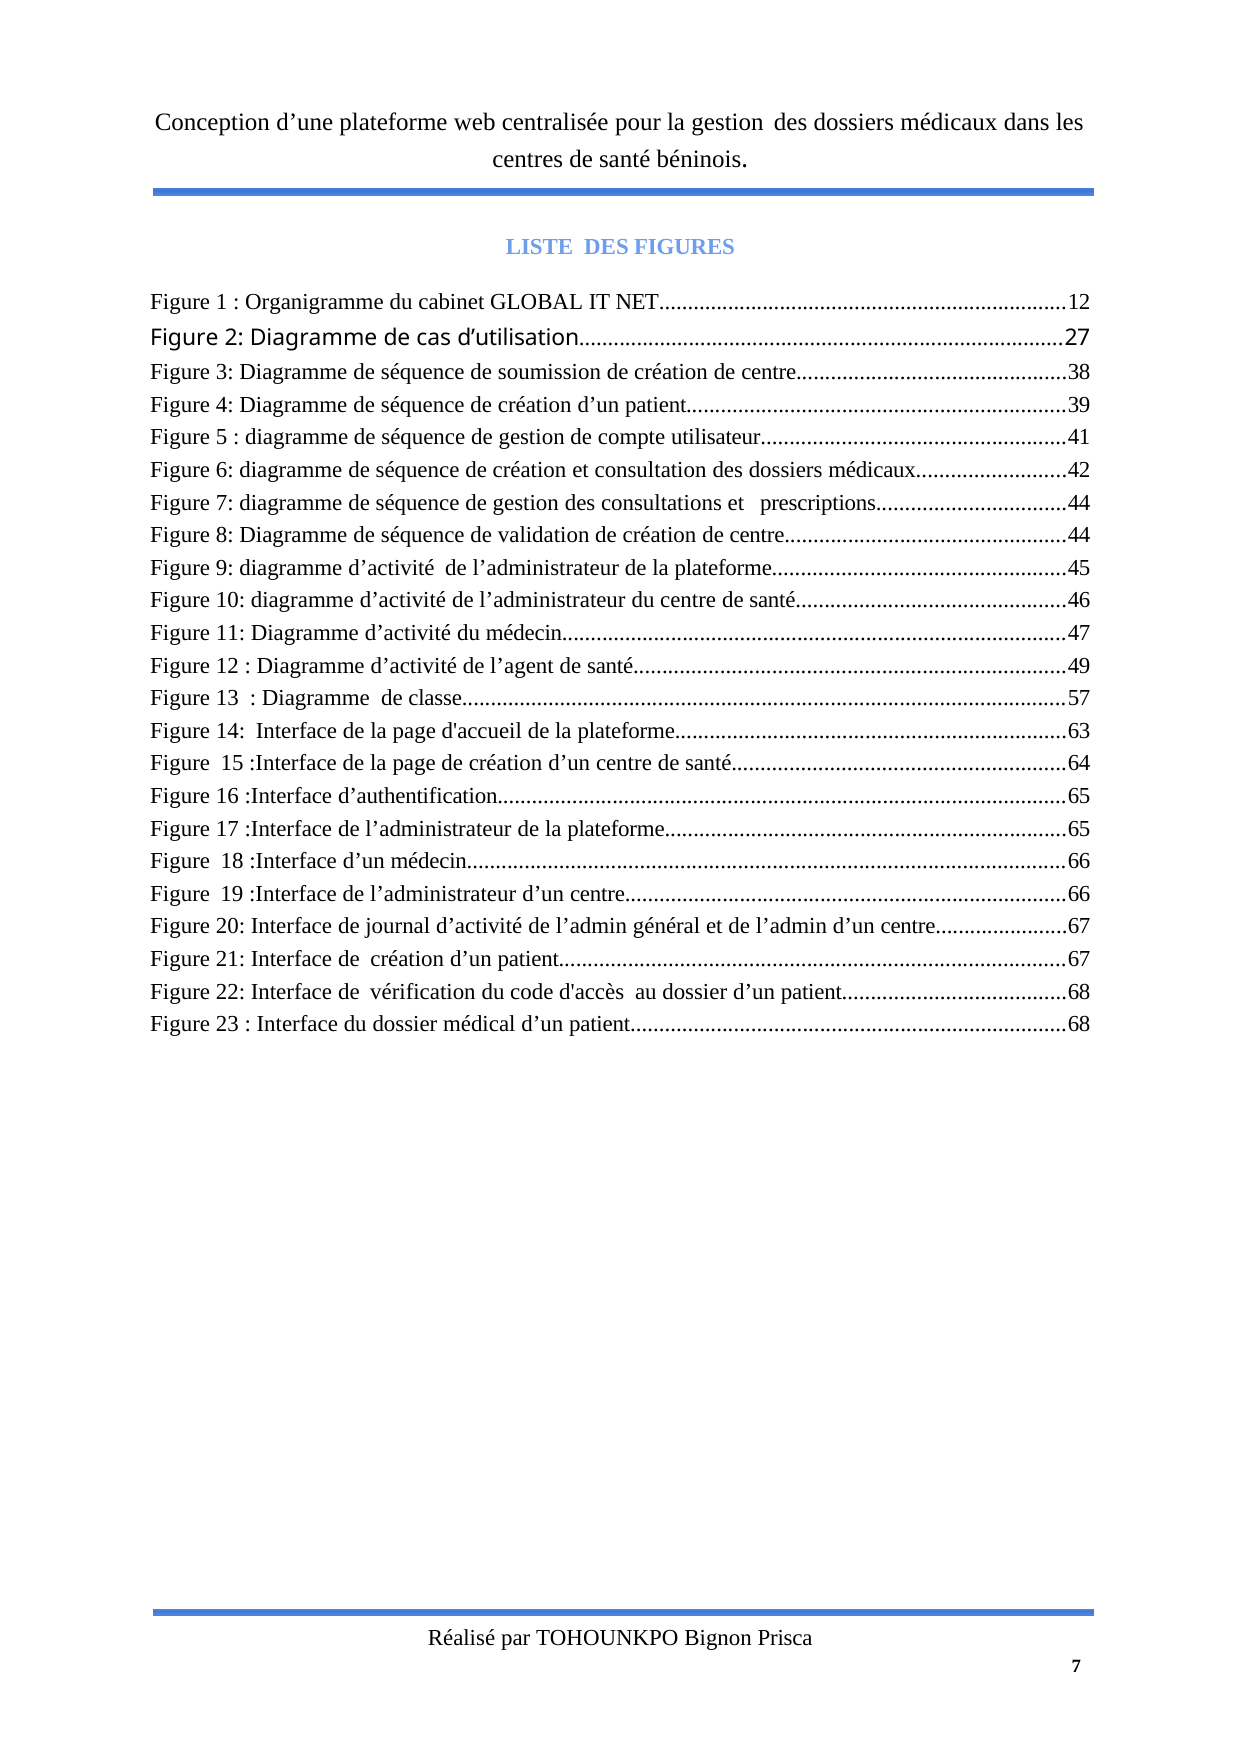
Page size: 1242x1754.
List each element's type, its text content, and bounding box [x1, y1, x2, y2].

text Figure 3: Diagramme de séquence de soumission de création de centre 38 [150, 358, 1183, 384]
text Figure 17 :Interface de l’administrateur de la plateforme 65 [150, 815, 1183, 841]
text Figure 18 :Interface d’un médecin 66 [150, 847, 1183, 874]
text Figure 22: Interface de vérification du code d'accès au dossier d’un patient 68 [150, 978, 1183, 1004]
text Figure 10: diagramme d’activité de l’administrateur du centre de santé 46 [150, 586, 1183, 613]
text Figure 21: Interface de création d’un patient 67 [150, 945, 1183, 971]
picture [153, 188, 1094, 196]
text Figure 8: Diagramme de séquence de validation de création de centre 44 [150, 521, 1183, 548]
picture [153, 1609, 1094, 1616]
text Figure 16 :Interface d’authentification 65 [150, 782, 1183, 808]
text Figure 2: Diagramme de cas d’utilisation 27 [150, 321, 1183, 352]
text Figure 19 :Interface de l’administrateur d’un centre 66 [150, 880, 1183, 906]
text Figure 1 : Organigramme du cabinet GLOBAL IT NET 12 [150, 288, 1183, 314]
text Figure 20: Interface de journal d’activité de l’admin général et de l’admin d’un centre 67 [150, 912, 1183, 939]
subtitle LISTE DES FIGURES [103, 233, 1137, 259]
text Figure 9: diagramme d’activité de l’administrateur de la plateforme 45 [150, 554, 1183, 580]
text Figure 23 : Interface du dossier médical d’un patient 68 [150, 1010, 1183, 1037]
text Figure 13 : Diagramme de classe 57 [150, 684, 1183, 711]
text Figure 11: Diagramme d’activité du médecin 47 [150, 619, 1183, 645]
text Figure 6: diagramme de séquence de création et consultation des dossiers médicaux 42 [150, 456, 1183, 482]
text Figure 15 :Interface de la page de création d’un centre de santé 64 [150, 749, 1183, 776]
text Figure 7: diagramme de séquence de gestion des consultations et prescriptions 44 [150, 489, 1183, 515]
text Figure 5 : diagramme de séquence de gestion de compte utilisateur 41 [150, 423, 1183, 450]
text Figure 12 : Diagramme d’activité de l’agent de santé 49 [150, 652, 1183, 678]
text Figure 14: Interface de la page d'accueil de la plateforme 63 [150, 717, 1183, 743]
text Figure 4: Diagramme de séquence de création d’un patient 39 [150, 391, 1183, 417]
